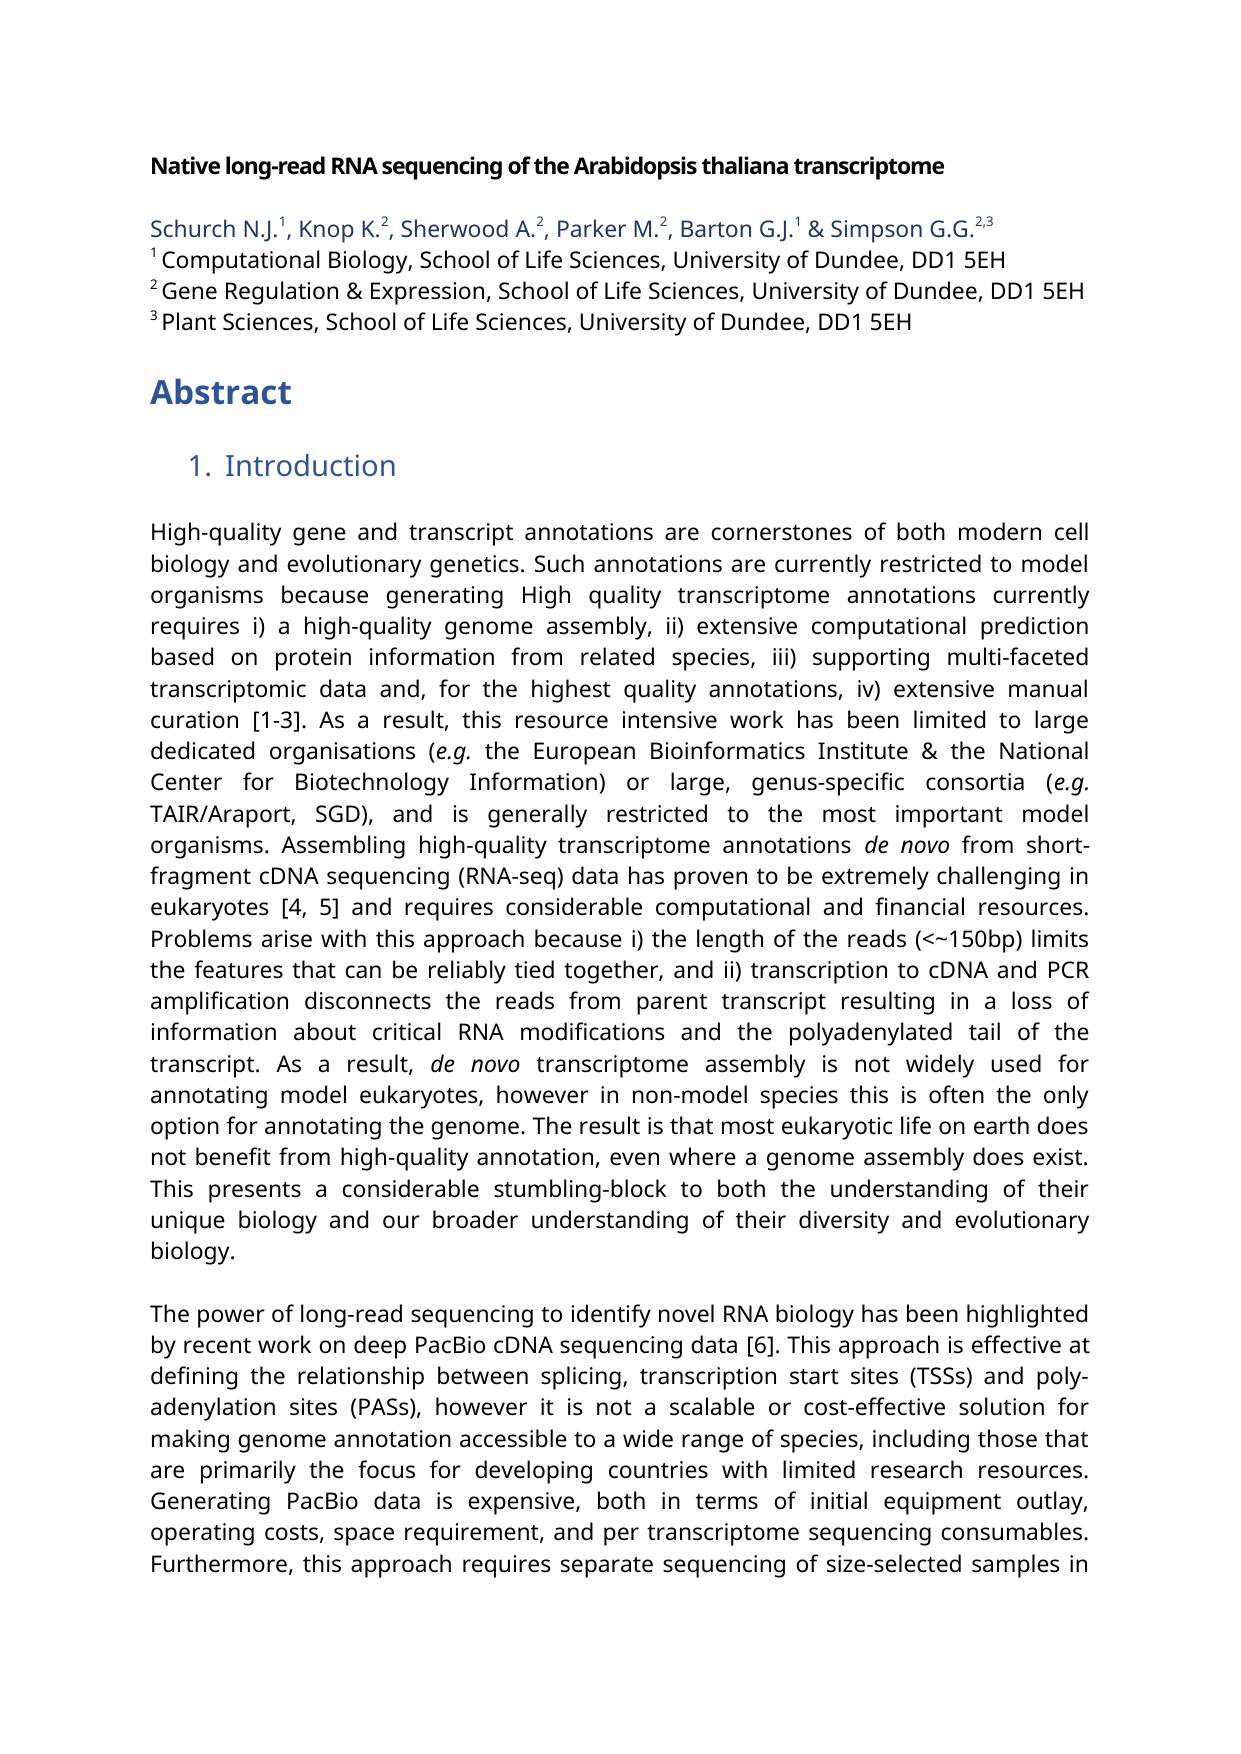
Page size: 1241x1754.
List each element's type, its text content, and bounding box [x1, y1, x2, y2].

subtitle Abstract [150, 369, 1090, 414]
text 2 Gene Regulation & Expression, School of Life Sciences, University of Dundee, DD1 5EH [150, 275, 1090, 306]
title Native long-read RNA sequencing of the Arabidopsis thaliana transcriptome [150, 150, 1090, 181]
subtitle Introduction [187, 445, 1090, 485]
text 1 Computational Biology, School of Life Sciences, University of Dundee, DD1 5EH [150, 244, 1090, 275]
subtitle Schurch N.J.1, Knop K.2, Sherwood A.2, Parker M.2, Barton G.J.1 & Simpson G.G.2,3 [150, 212, 1090, 244]
text High-quality gene and transcript annotations are cornerstones of both modern cell biology and evolutionary genetics. Such annotations are currently restricted to model organisms because generating High quality transcriptome annotations currently requires i) a high-quality genome assembly, ii) extensive computational prediction based on protein information from related species, iii) supporting multi-faceted transcriptomic data and, for the highest quality annotations, iv) extensive manual curation [1-3]. As a result, this resource intensive work has been limited to large dedicated organisations (e.g. the European Bioinformatics Institute & the National Center for Biotechnology Information) or large, genus-specific consortia (e.g. TAIR/Araport, SGD), and is generally restricted to the most important model organisms. Assembling high-quality transcriptome annotations de novo from short-fragment cDNA sequencing (RNA-seq) data has proven to be extremely challenging in eukaryotes [4, 5] and requires considerable computational and financial resources. Problems arise with this approach because i) the length of the reads (<~150bp) limits the features that can be reliably tied together, and ii) transcription to cDNA and PCR amplification disconnects the reads from parent transcript resulting in a loss of information about critical RNA modifications and the polyadenylated tail of the transcript. As a result, de novo transcriptome assembly is not widely used for annotating model eukaryotes, however in non-model species this is often the only option for annotating the genome. The result is that most eukaryotic life on earth does not benefit from high-quality annotation, even where a genome assembly does exist. This presents a considerable stumbling-block to both the understanding of their unique biology and our broader understanding of their diversity and evolutionary biology. [150, 516, 1090, 1266]
text 3 Plant Sciences, School of Life Sciences, University of Dundee, DD1 5EH [150, 306, 1090, 337]
